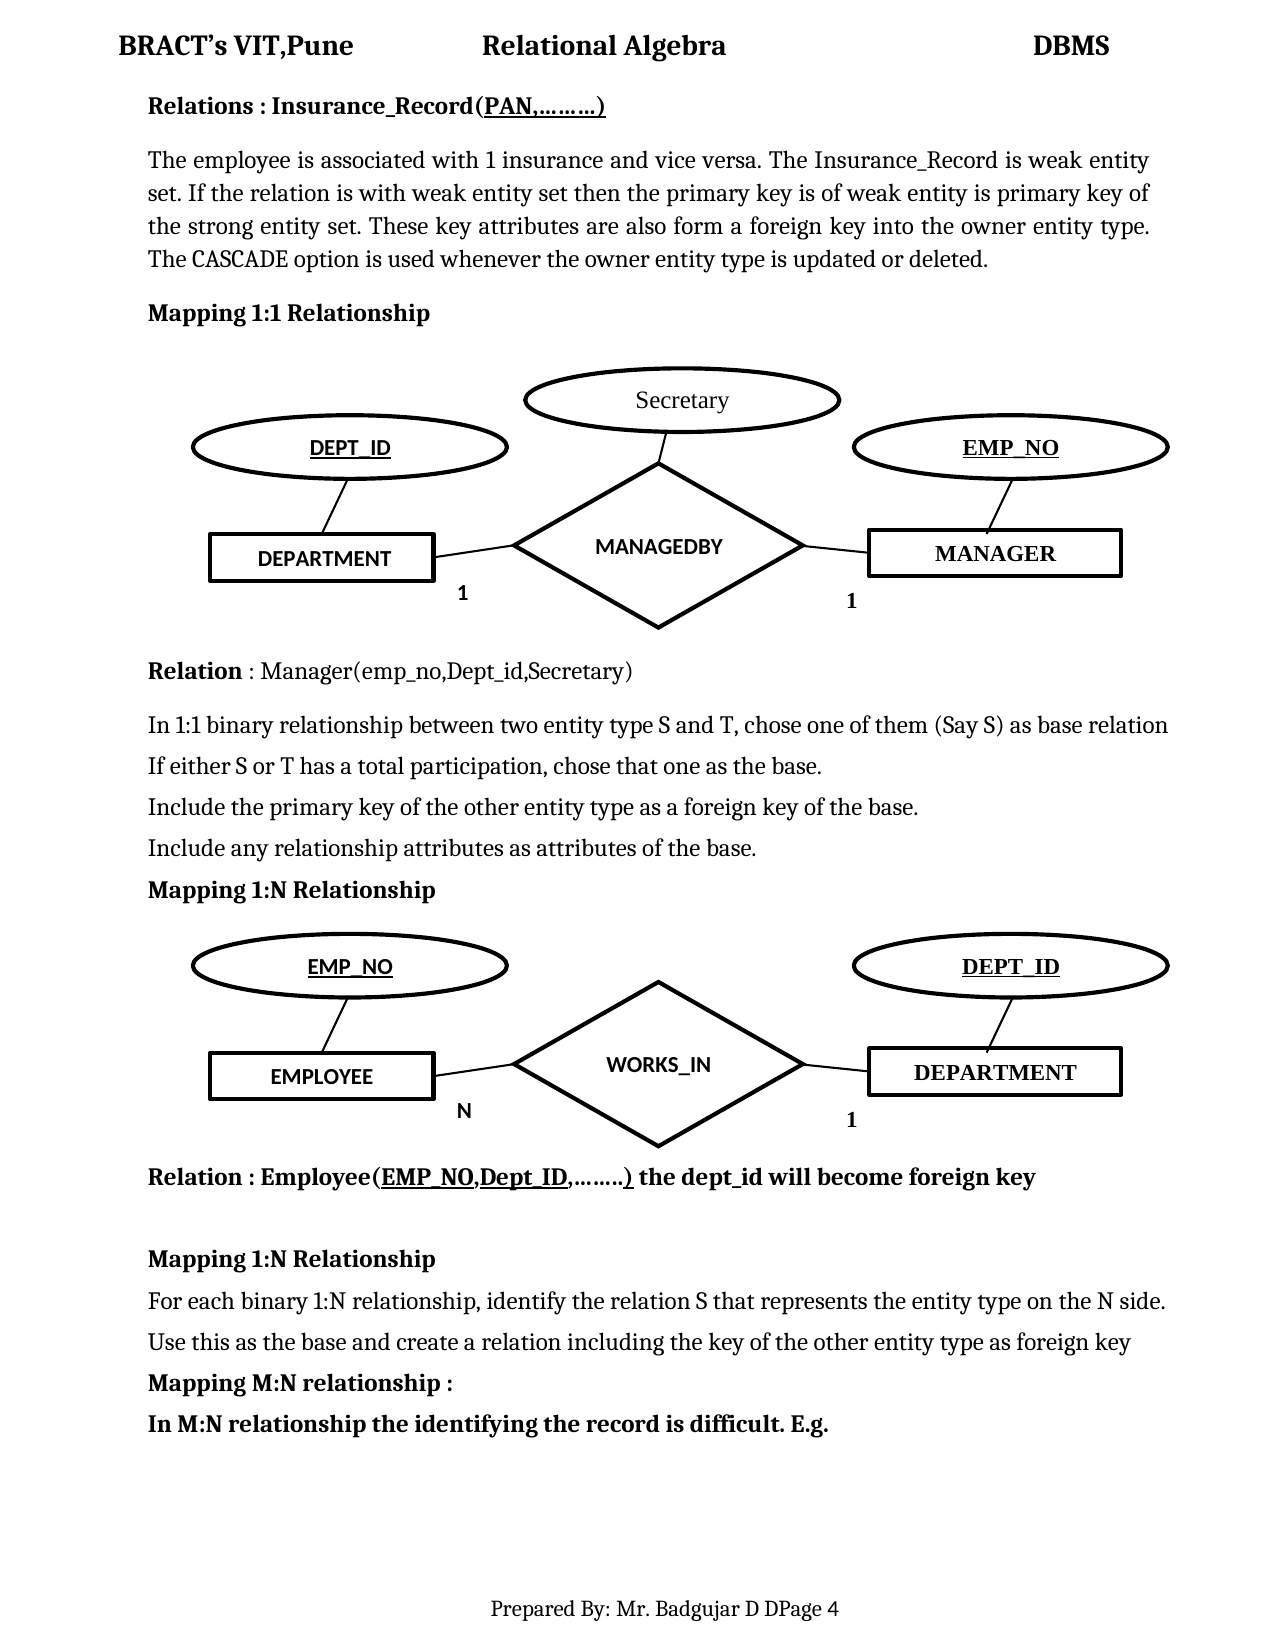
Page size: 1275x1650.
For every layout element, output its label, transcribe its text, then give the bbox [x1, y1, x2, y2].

text Use this as the base and create a relation including the key of the other entity type as foreign key [148, 1328, 1196, 1357]
text For each binary 1:N relationship, identify the relation S that represents the entity type on the N side. [148, 1287, 1196, 1315]
text The employee is associated with 1 insurance and vice versa. The Insurance_Record is weak entity set. If the relation is with weak entity set then the primary key is of weak entity is primary key of the strong entity set. These key attributes are also form a foreign key into the owner entity type. The CASCADE option is used whenever the owner entity type is updated or deleted. [148, 146, 1152, 274]
text Relation : Employee(EMP_NO,Dept_ID,……..) the dept_id will become foreign key [148, 1163, 1196, 1192]
text Mapping M:N relationship : [148, 1369, 1196, 1398]
text Mapping 1:1 Relationship [148, 299, 1196, 328]
text Mapping 1:N Relationship [148, 876, 1196, 904]
text In 1:1 binary relationship between two entity type S and T, chose one of them (Say S) as base relation [148, 711, 1196, 739]
text If either S or T has a total participation, chose that one as the base. [148, 752, 1196, 781]
text Mapping 1:N Relationship [148, 1245, 1196, 1274]
text Relation : Manager(emp_no,Dept_id,Secretary) [148, 657, 1196, 686]
text Include the primary key of the other entity type as a foreign key of the base. [148, 793, 1196, 822]
text Relations : Insurance_Record(PAN,………) [148, 92, 1196, 121]
text Include any relationship attributes as attributes of the base. [148, 834, 1196, 863]
text In M:N relationship the identifying the record is difficult. E.g. [148, 1410, 1196, 1439]
